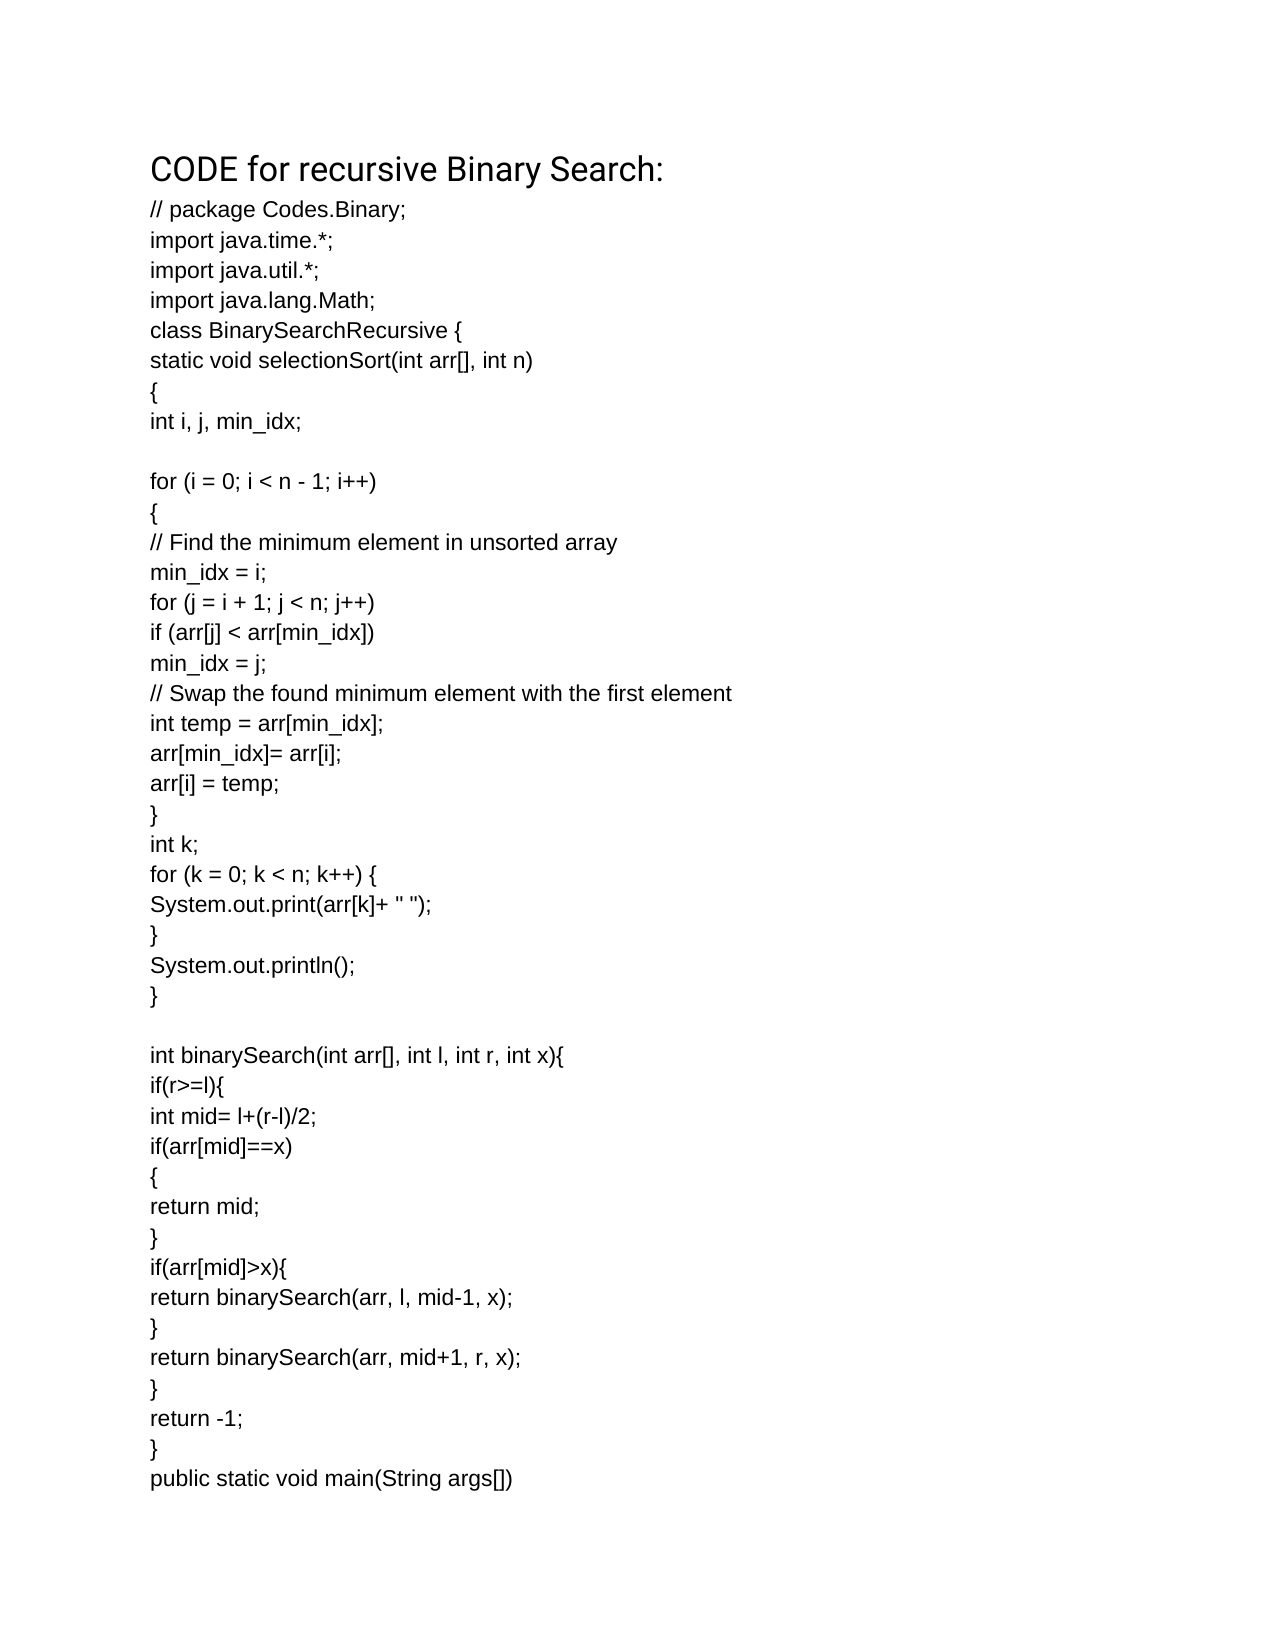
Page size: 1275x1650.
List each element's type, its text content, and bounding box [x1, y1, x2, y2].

text return binarySearch(arr, mid+1, r, x); [150, 1344, 1125, 1371]
text // package Codes.Binary; [150, 196, 1125, 223]
text return mid; [150, 1193, 1125, 1219]
text import java.util.*; [150, 257, 1125, 283]
text } [150, 1314, 1125, 1340]
text import java.lang.Math; [150, 287, 1125, 313]
text class BinarySearchRecursive { [150, 317, 1125, 343]
text arr[i] = temp; [150, 770, 1125, 797]
text // Find the minimum element in unsorted array [150, 529, 1125, 555]
text int binarySearch(int arr[], int l, int r, int x){ [150, 1042, 1125, 1068]
text for (i = 0; i < n - 1; i++) [150, 468, 1125, 494]
text int temp = arr[min_idx]; [150, 710, 1125, 736]
text } [150, 982, 1125, 1008]
text int i, j, min_idx; [150, 408, 1125, 434]
text for (j = i + 1; j < n; j++) [150, 589, 1125, 615]
text if(r>=l){ [150, 1072, 1125, 1099]
text for (k = 0; k < n; k++) { [150, 861, 1125, 887]
text } [150, 921, 1125, 948]
text public static void main(String args[]) [150, 1465, 1125, 1491]
text return binarySearch(arr, l, mid-1, x); [150, 1284, 1125, 1310]
text } [150, 1435, 1125, 1461]
text { [150, 498, 1125, 525]
text return -1; [150, 1405, 1125, 1431]
text min_idx = j; [150, 649, 1125, 676]
text if(arr[mid]==x) [150, 1133, 1125, 1159]
text } [150, 1374, 1125, 1401]
text CODE for recursive Binary Search: [150, 150, 1125, 190]
text { [150, 1163, 1125, 1189]
text min_idx = i; [150, 559, 1125, 585]
text { [150, 378, 1125, 404]
text arr[min_idx]= arr[i]; [150, 740, 1125, 766]
text if(arr[mid]>x){ [150, 1254, 1125, 1280]
text System.out.println(); [150, 952, 1125, 978]
text System.out.print(arr[k]+ " "); [150, 891, 1125, 917]
text } [150, 1223, 1125, 1250]
text static void selectionSort(int arr[], int n) [150, 347, 1125, 374]
text if (arr[j] < arr[min_idx]) [150, 619, 1125, 646]
text } [150, 801, 1125, 827]
text // Swap the found minimum element with the first element [150, 680, 1125, 706]
text int mid= l+(r-l)/2; [150, 1103, 1125, 1129]
text import java.time.*; [150, 227, 1125, 253]
text int k; [150, 831, 1125, 857]
